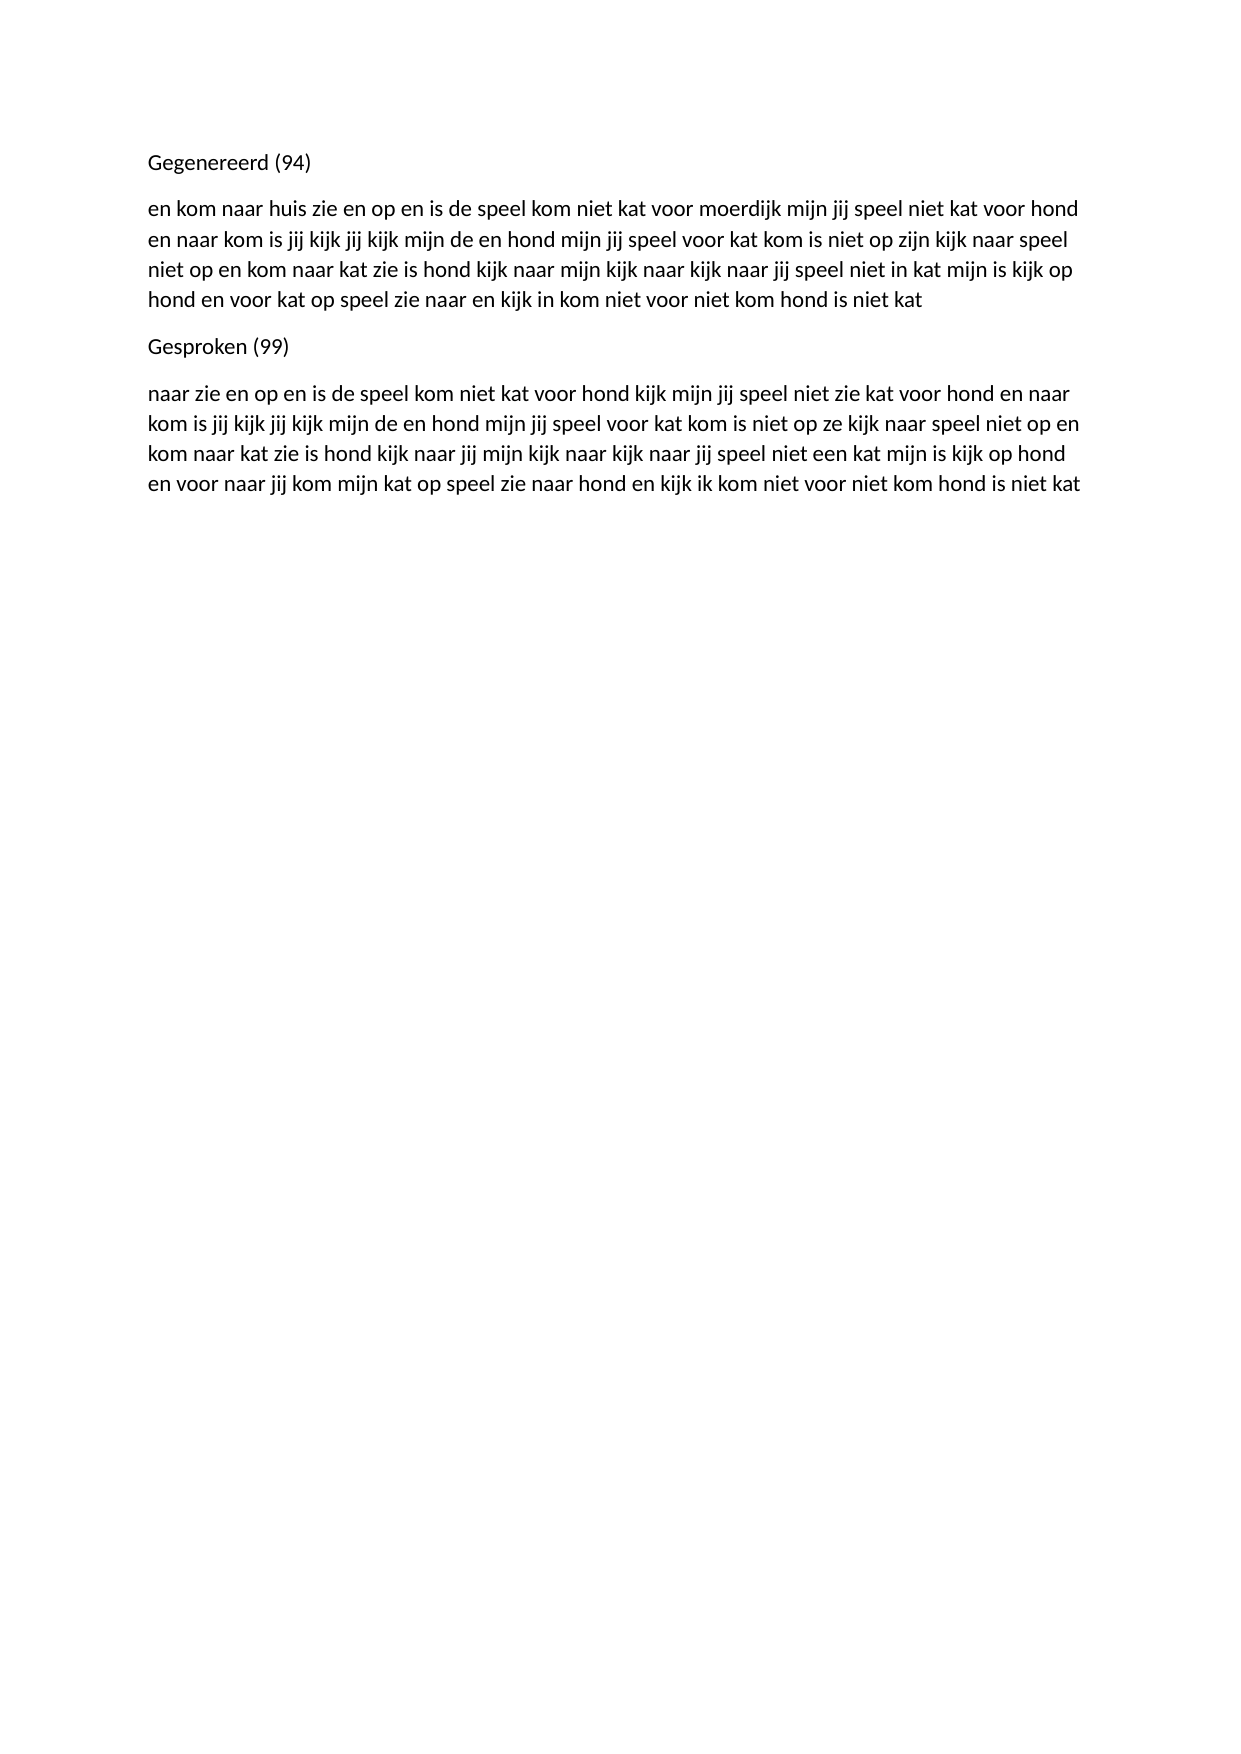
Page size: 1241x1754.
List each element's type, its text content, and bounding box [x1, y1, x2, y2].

text Gegenereerd (94) [148, 148, 1093, 176]
text Gesproken (99) [148, 332, 1093, 360]
text en kom naar huis zie en op en is de speel kom niet kat voor moerdijk mijn jij speel niet kat voor hond en naar kom is jij kijk jij kijk mijn de en hond mijn jij speel voor kat kom is niet op zijn kijk naar speel niet op en kom naar kat zie is hond kijk naar mijn kijk naar kijk naar jij speel niet in kat mijn is kijk op hond en voor kat op speel zie naar en kijk in kom niet voor niet kom hond is niet kat [148, 194, 1093, 313]
text naar zie en op en is de speel kom niet kat voor hond kijk mijn jij speel niet zie kat voor hond en naar kom is jij kijk jij kijk mijn de en hond mijn jij speel voor kat kom is niet op ze kijk naar speel niet op en kom naar kat zie is hond kijk naar jij mijn kijk naar kijk naar jij speel niet een kat mijn is kijk op hond en voor naar jij kom mijn kat op speel zie naar hond en kijk ik kom niet voor niet kom hond is niet kat [148, 379, 1093, 497]
